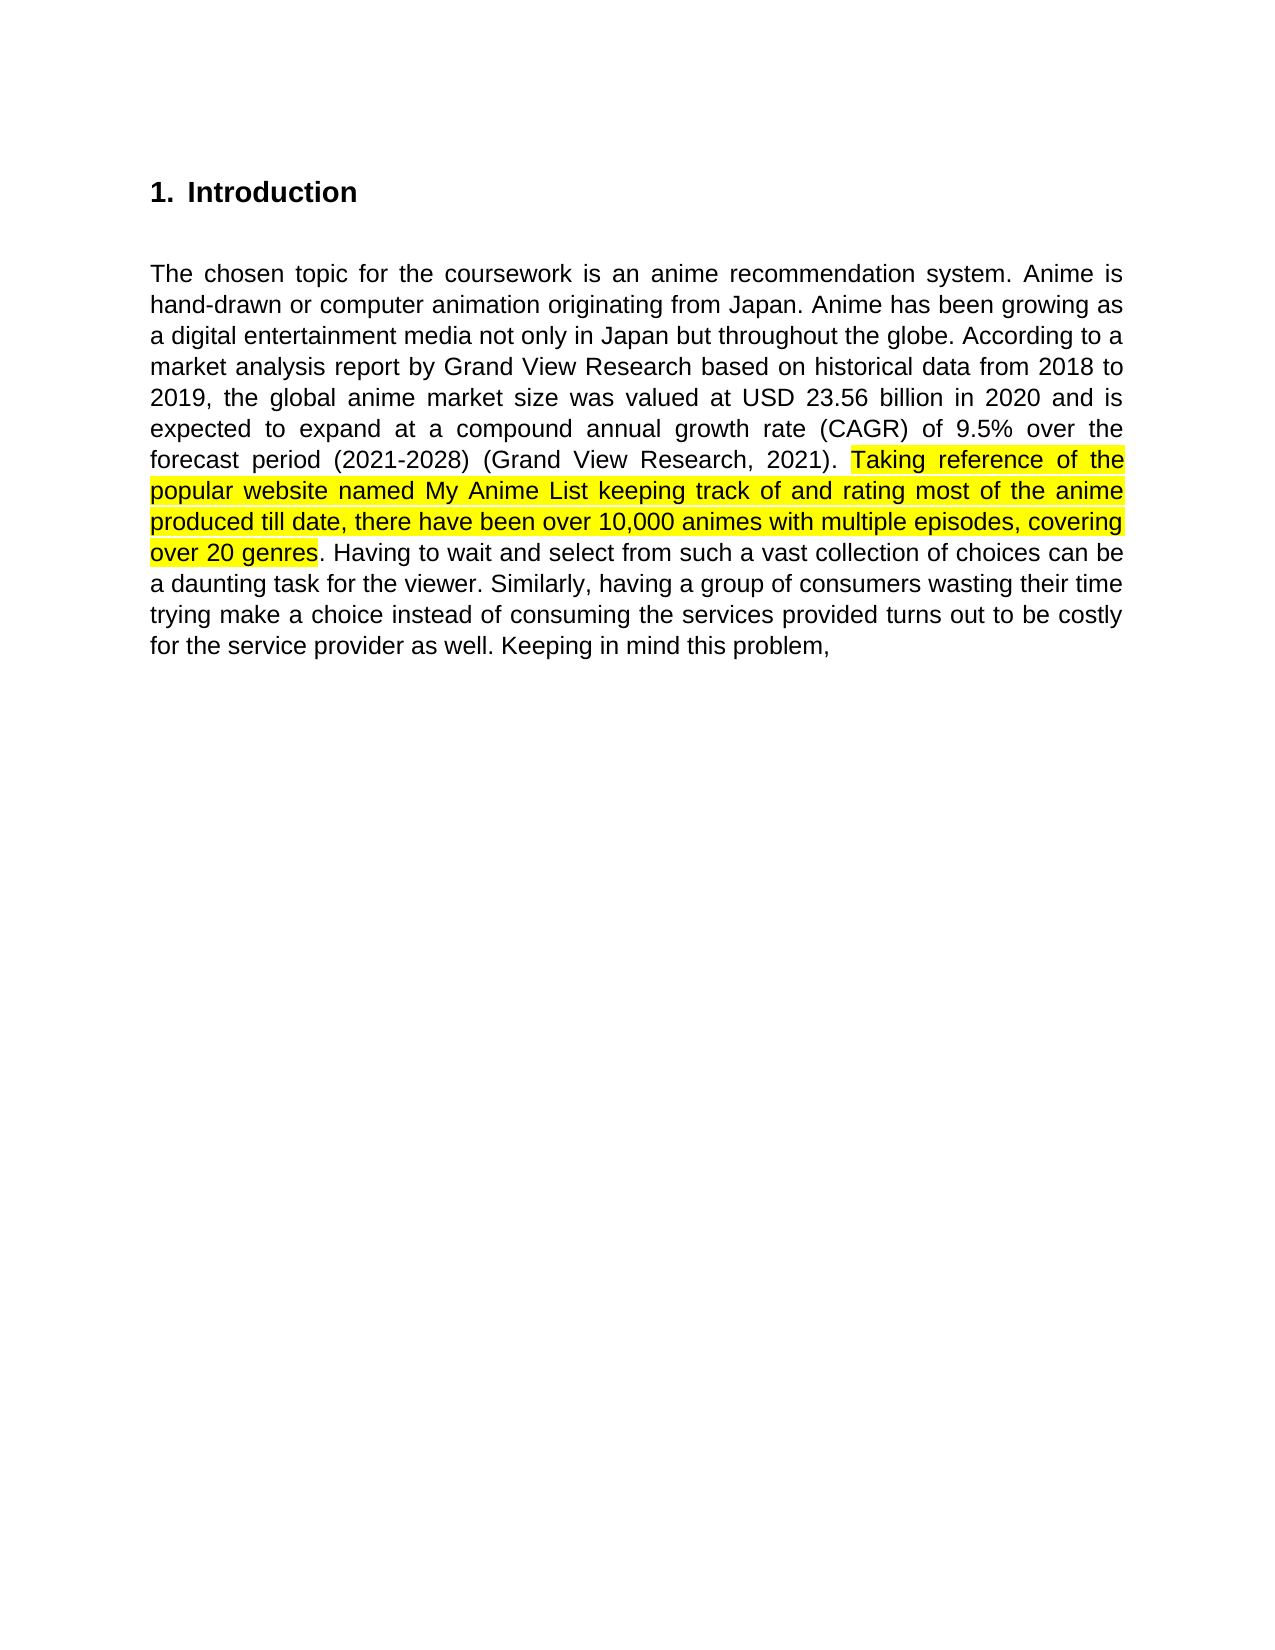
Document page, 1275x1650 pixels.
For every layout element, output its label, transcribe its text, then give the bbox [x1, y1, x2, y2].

text The chosen topic for the coursework is an anime recommendation system. Anime is hand-drawn or computer animation originating from Japan. Anime has been growing as a digital entertainment media not only in Japan but throughout the globe. According to a market analysis report by Grand View Research based on historical data from 2018 to 2019, the global anime market size was valued at USD 23.56 billion in 2020 and is expected to expand at a compound annual growth rate (CAGR) of 9.5% over the forecast period (2021-2028) . Taking reference of the popular website named My Anime List keeping track of and rating most of the anime produced till date, there have been over 10,000 animes with multiple episodes, covering over 20 genres. Having to wait and select from such a vast collection of choices can be a daunting task for the viewer. Similarly, having a group of consumers wasting their time trying make a choice instead of consuming the services provided turns out to be costly for the service provider as well. Keeping in mind this problem, [150, 536, 1125, 660]
text The chosen topic for the coursework is an anime recommendation system. Anime is hand-drawn or computer animation originating from Japan. Anime has been growing as a digital entertainment media not only in Japan but throughout the globe. According to a market analysis report by Grand View Research based on historical data from 2018 to 2019, the global anime market size was valued at USD 23.56 billion in 2020 and is expected to expand at a compound annual growth rate (CAGR) of 9.5% over the forecast period (2021-2028) . Taking reference of the popular website named My Anime List keeping track of and rating most of the anime produced till date, there have been over 10,000 animes with multiple episodes, covering over 20 genres. Having to wait and select from such a vast collection of choices can be a daunting task for the viewer. Similarly, having a group of consumers wasting their time trying make a choice instead of consuming the services provided turns out to be costly for the service provider as well. Keeping in mind this problem, [150, 259, 1125, 476]
subtitle Introduction [150, 175, 1125, 208]
